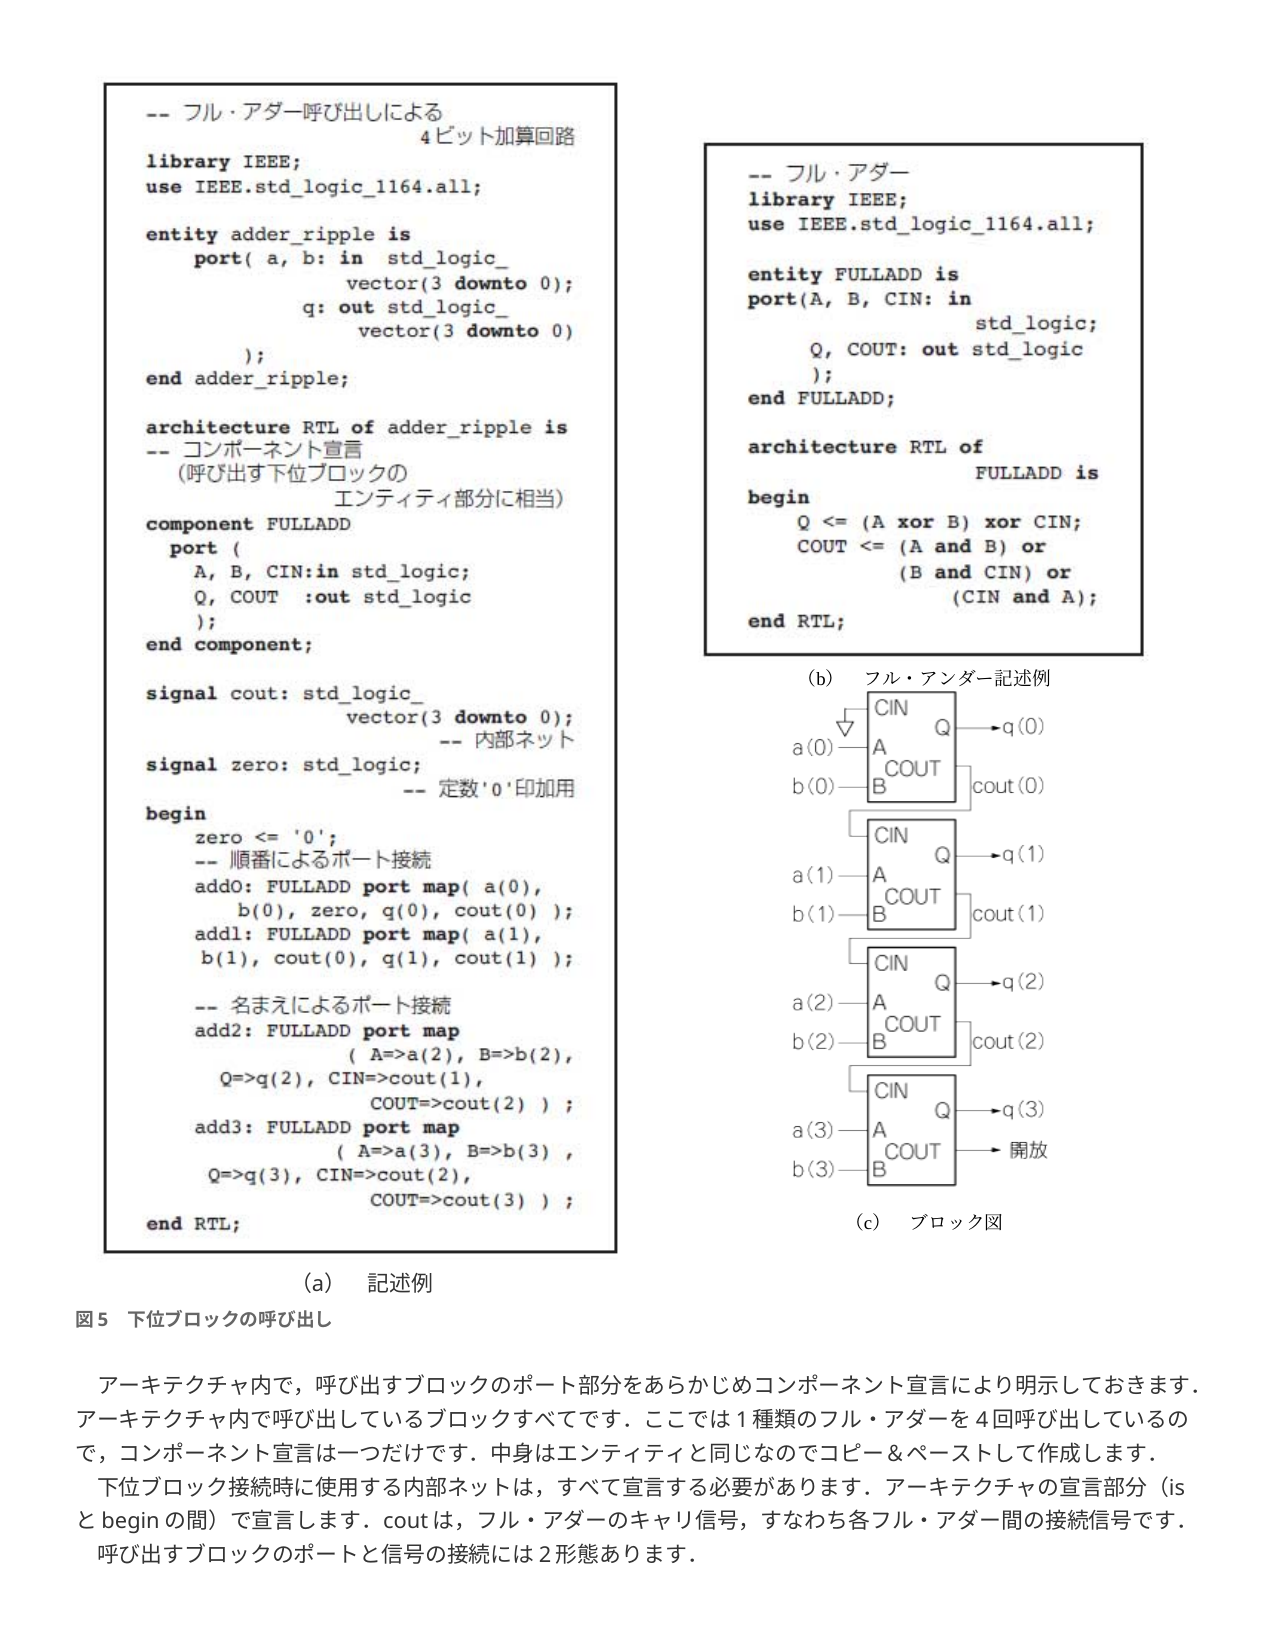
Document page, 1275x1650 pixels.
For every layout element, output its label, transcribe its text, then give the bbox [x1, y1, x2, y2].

text 図5 下位ブロックの呼び出し [75, 1298, 1200, 1332]
picture [95, 75, 628, 1264]
picture [698, 137, 1150, 664]
table_header [648, 75, 1200, 1298]
text 呼び出すブロックのポートと信号の接続には2形態あります． [75, 1535, 1200, 1569]
text アーキテクチャ内で，呼び出すブロックのポート部分をあらかじめコンポーネント宣言により明示しておきます．アーキテクチャ内で呼び出しているブロックすべてです．ここでは1種類のフル・アダーを4回呼び出しているので，コンポーネント宣言は一つだけです．中身はエンティティと同じなのでコピー＆ペーストして作成します． [75, 1366, 1200, 1467]
picture [791, 690, 1057, 1187]
table_header （a） 記述例 [75, 75, 648, 1298]
text 下位ブロック接続時に使用する内部ネットは，すべて宣言する必要があります．アーキテクチャの宣言部分（isとbeginの間）で宣言します．coutは，フル・アダーのキャリ信号，すなわち各フル・アダー間の接続信号です． [75, 1467, 1200, 1535]
